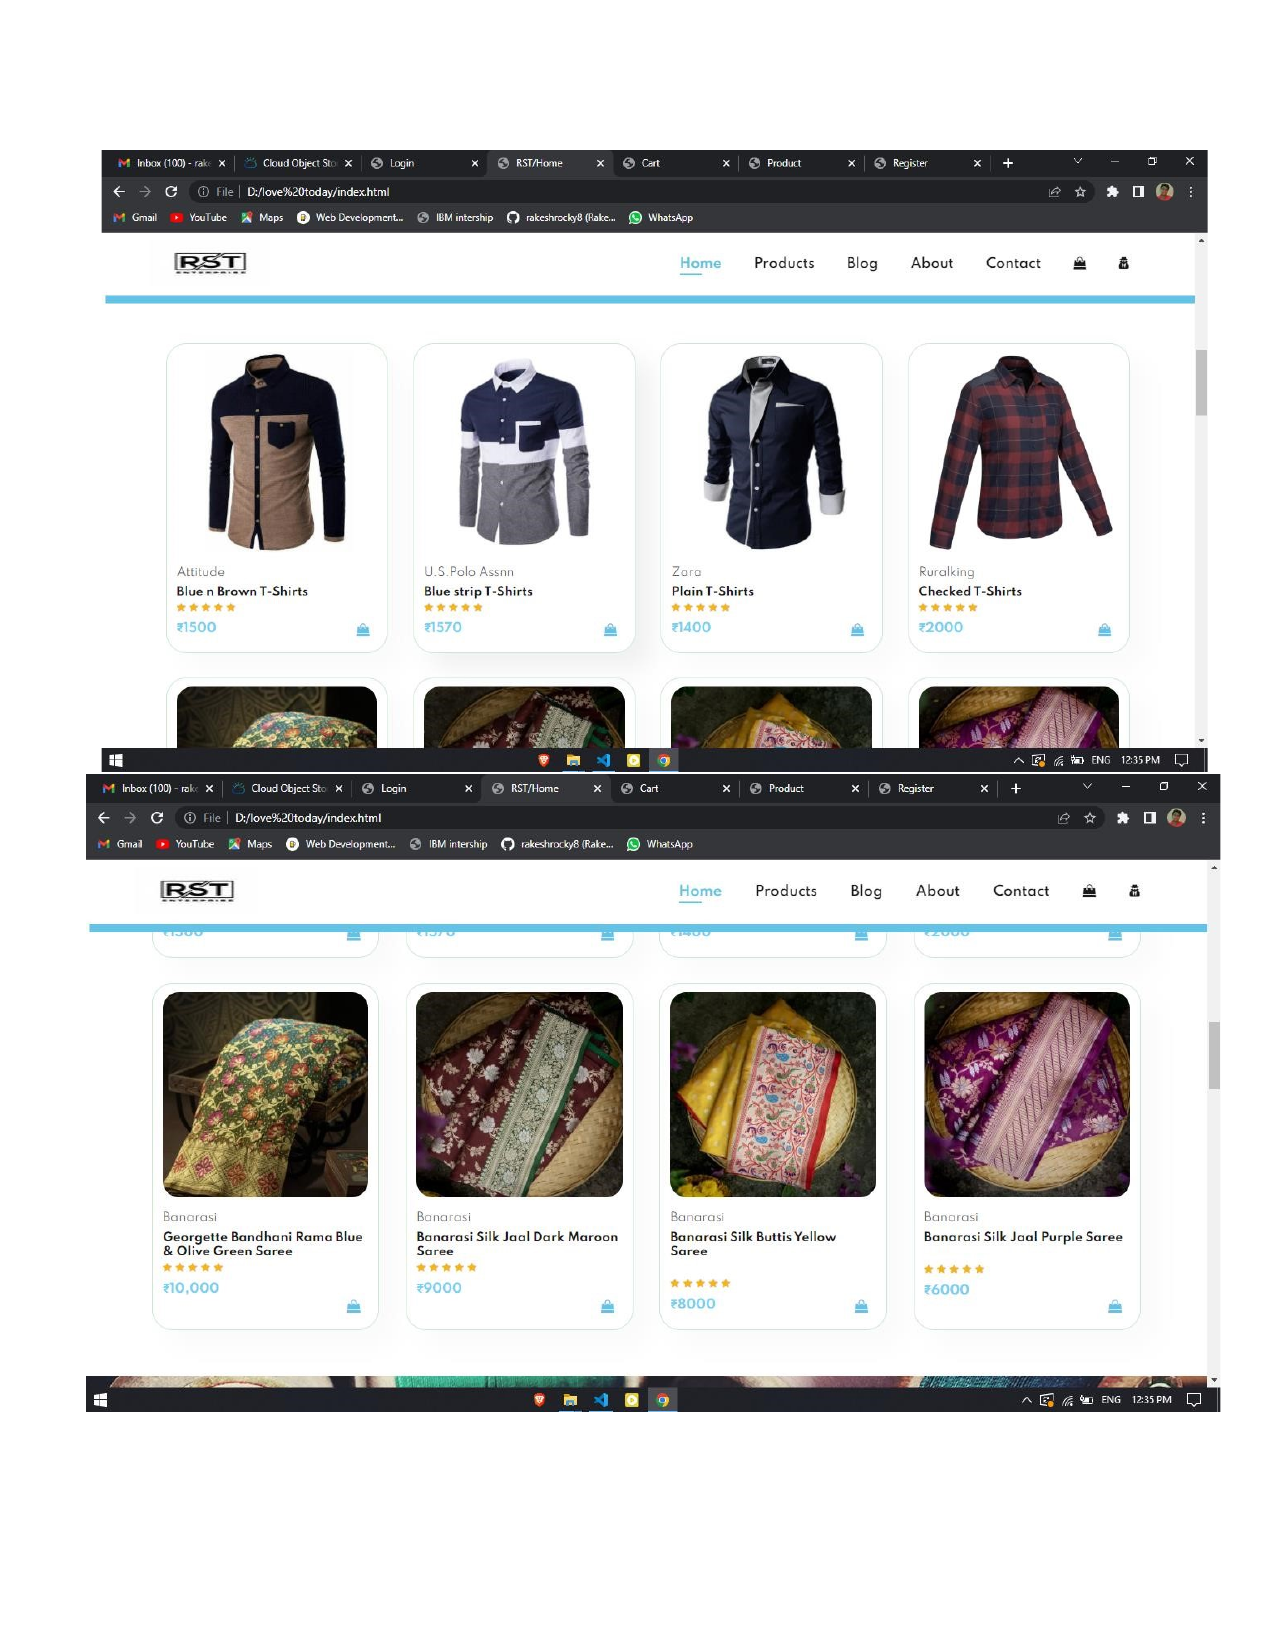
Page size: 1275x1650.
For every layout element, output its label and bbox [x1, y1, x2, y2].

picture [101, 150, 1208, 772]
picture [86, 774, 1221, 1412]
